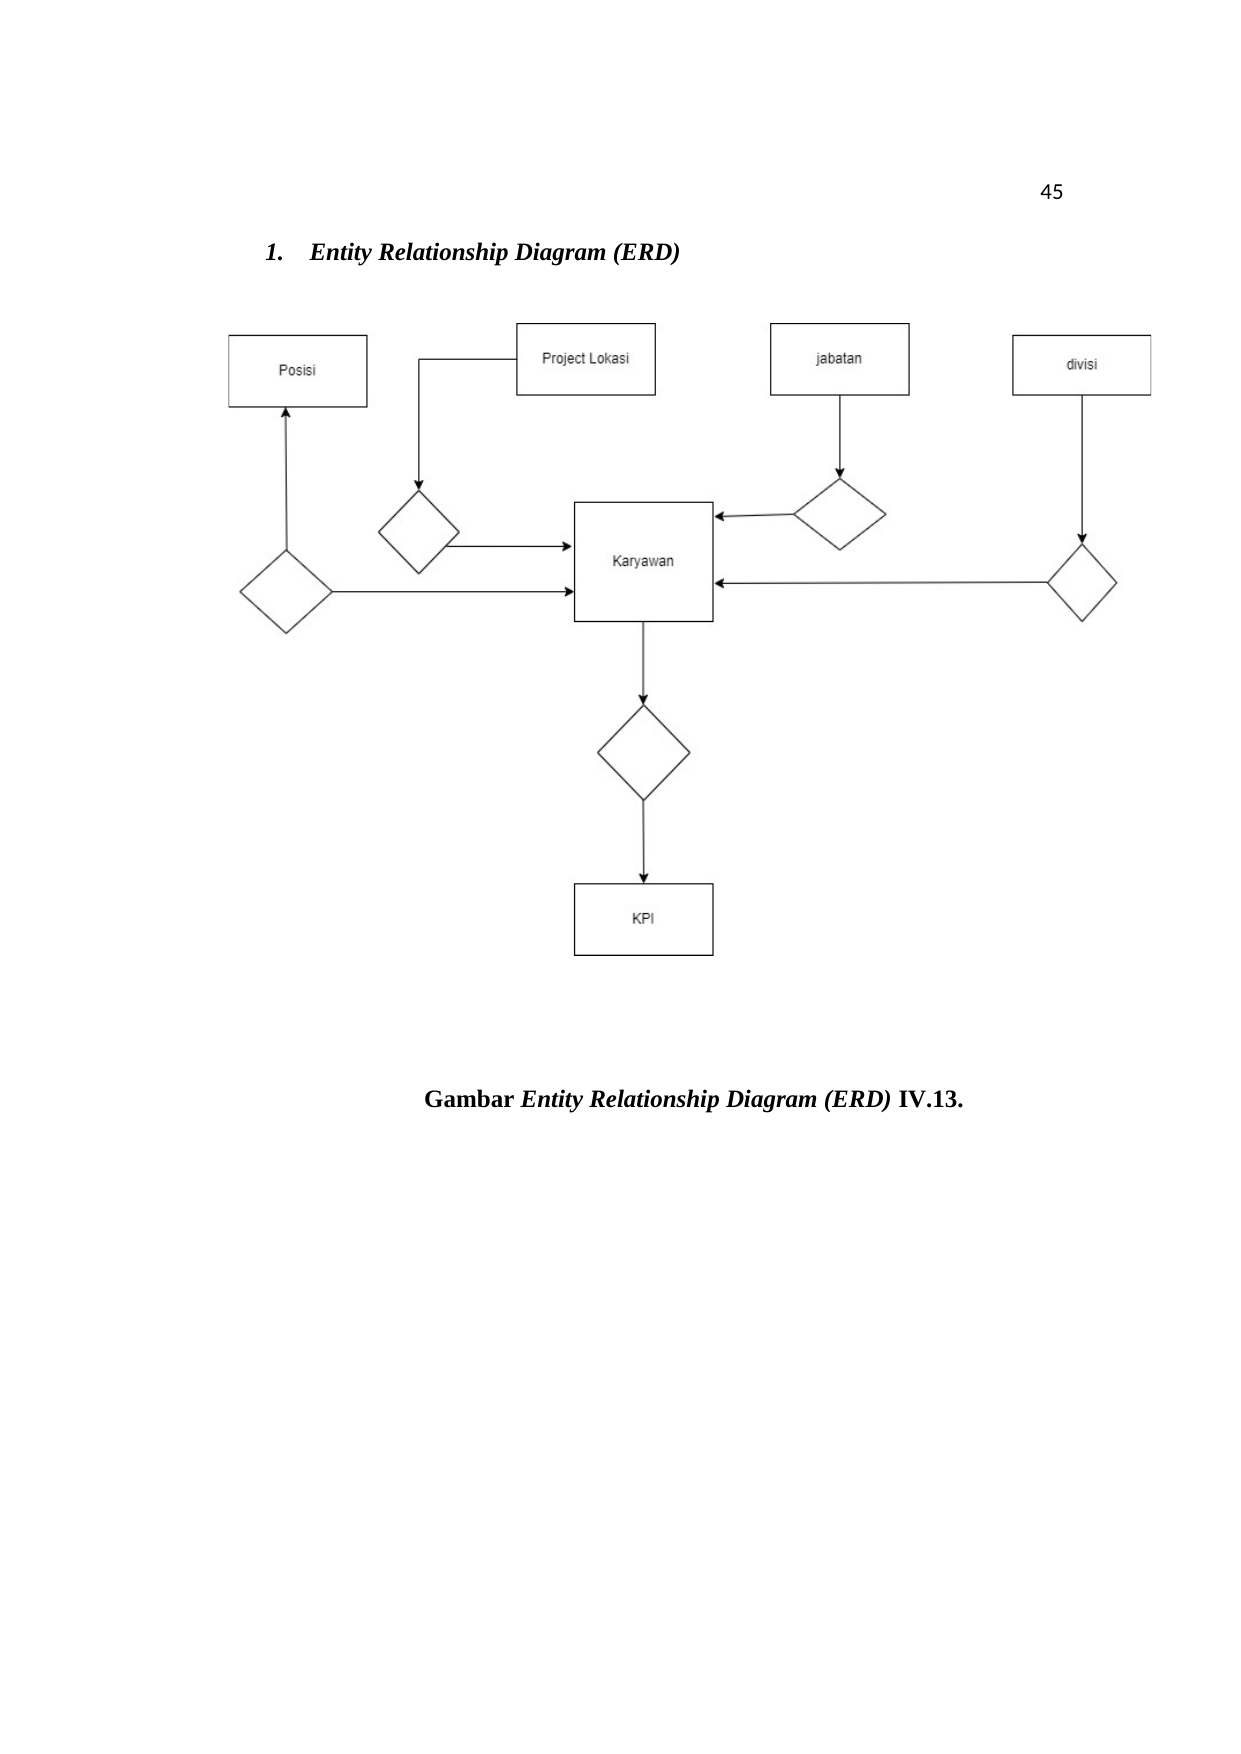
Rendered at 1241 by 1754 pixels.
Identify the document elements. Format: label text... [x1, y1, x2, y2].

list Gambar Entity Relationship Diagram (ERD) IV.13. [324, 1084, 1063, 1112]
picture [228, 323, 1152, 956]
list Entity Relationship Diagram (ERD) [265, 237, 1063, 266]
